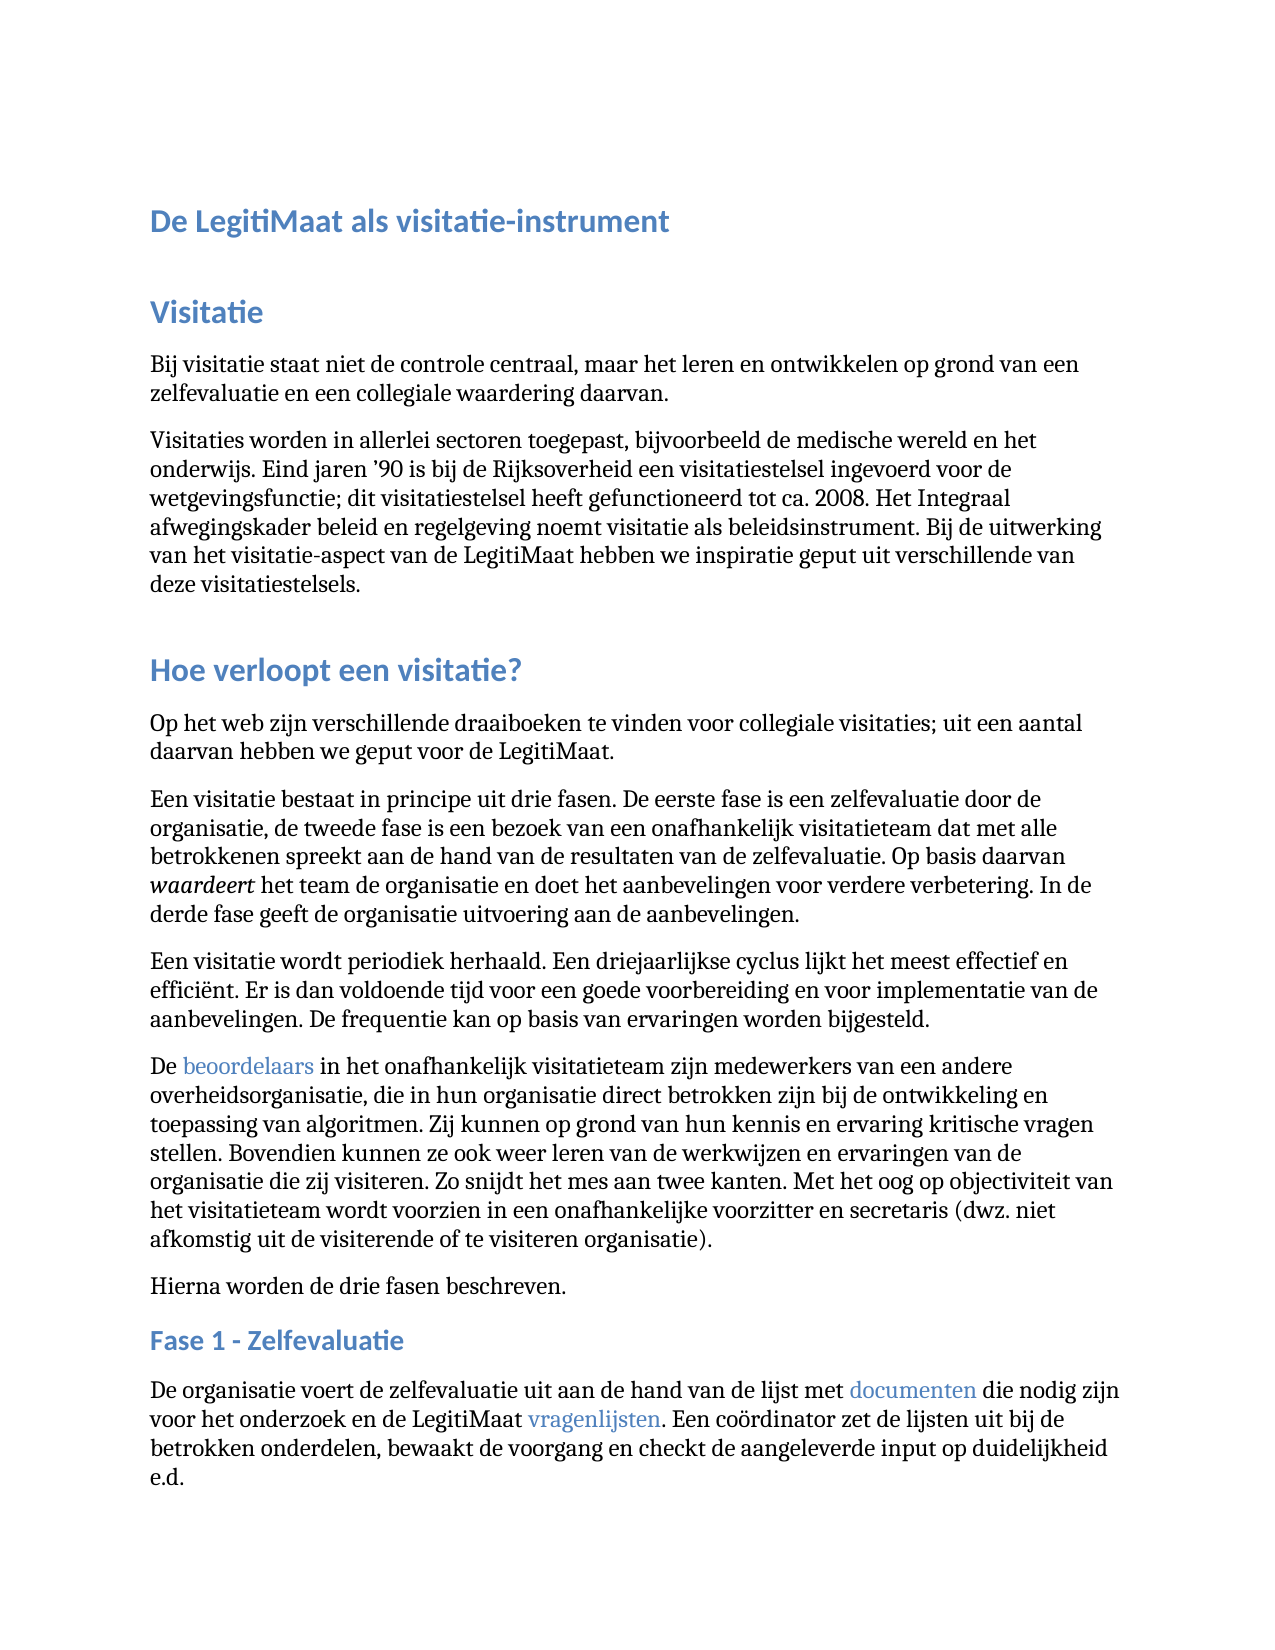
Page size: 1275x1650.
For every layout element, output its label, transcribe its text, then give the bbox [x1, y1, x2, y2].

text Hierna worden de drie fasen beschreven. [150, 1272, 1125, 1301]
text Op het web zijn verschillende draaiboeken te vinden voor collegiale visitaties; uit een aantal daarvan hebben we geput voor de LegitiMaat. [150, 708, 1125, 766]
text Een visitatie bestaat in principe uit drie fasen. De eerste fase is een zelfevaluatie door de organisatie, de tweede fase is een bezoek van een onafhankelijk visitatieteam dat met alle betrokkenen spreekt aan de hand van de resultaten van de zelfevaluatie. Op basis daarvan waardeert het team de organisatie en doet het aanbevelingen voor verdere verbetering. In de derde fase geeft de organisatie uitvoering aan de aanbevelingen. [150, 785, 1125, 928]
text De beoordelaars in het onafhankelijk visitatieteam zijn medewerkers van een andere overheidsorganisatie, die in hun organisatie direct betrokken zijn bij de ontwikkeling en toepassing van algoritmen. Zij kunnen op grond van hun kennis en ervaring kritische vragen stellen. Bovendien kunnen ze ook weer leren van de werkwijzen en ervaringen van de organisatie die zij visiteren. Zo snijdt het mes aan twee kanten. Met het oog op objectiviteit van het visitatieteam wordt voorzien in een onafhankelijke voorzitter en secretaris (dwz. niet afkomstig uit de visiterende of te visiteren organisatie). [150, 1052, 1125, 1253]
text De organisatie voert de zelfevaluatie uit aan de hand van de lijst met documenten die nodig zijn voor het onderzoek en de LegitiMaat vragenlijsten. Een coördinator zet de lijsten uit bij de betrokken onderdelen, bewaakt de voorgang en checkt de aangeleverde input op duidelijkheid e.d. [150, 1376, 1125, 1491]
subtitle Fase 1 - Zelfevaluatie [150, 1322, 1125, 1357]
text Visitaties worden in allerlei sectoren toegepast, bijvoorbeeld de medische wereld en het onderwijs. Eind jaren ’90 is bij de Rijksoverheid een visitatiestelsel ingevoerd voor de wetgevingsfunctie; dit visitatiestelsel heeft gefunctioneerd tot ca. 2008. Het Integraal afwegingskader beleid en regelgeving noemt visitatie als beleidsinstrument. Bij de uitwerking van het visitatie-aspect van de LegitiMaat hebben we inspiratie geput uit verschillende van deze visitatiestelsels. [150, 426, 1125, 599]
text Bij visitatie staat niet de controle centraal, maar het leren en ontwikkelen op grond van een zelfevaluatie en een collegiale waardering daarvan. [150, 350, 1125, 408]
subtitle De LegitiMaat als visitatie-instrument [150, 200, 1125, 241]
subtitle Visitatie [150, 291, 1125, 331]
subtitle Hoe verloopt een visitatie? [150, 649, 1125, 690]
text Een visitatie wordt periodiek herhaald. Een driejaarlijkse cyclus lijkt het meest effectief en efficiënt. Er is dan voldoende tijd voor een goede voorbereiding en voor implementatie van de aanbevelingen. De frequentie kan op basis van ervaringen worden bijgesteld. [150, 947, 1125, 1033]
